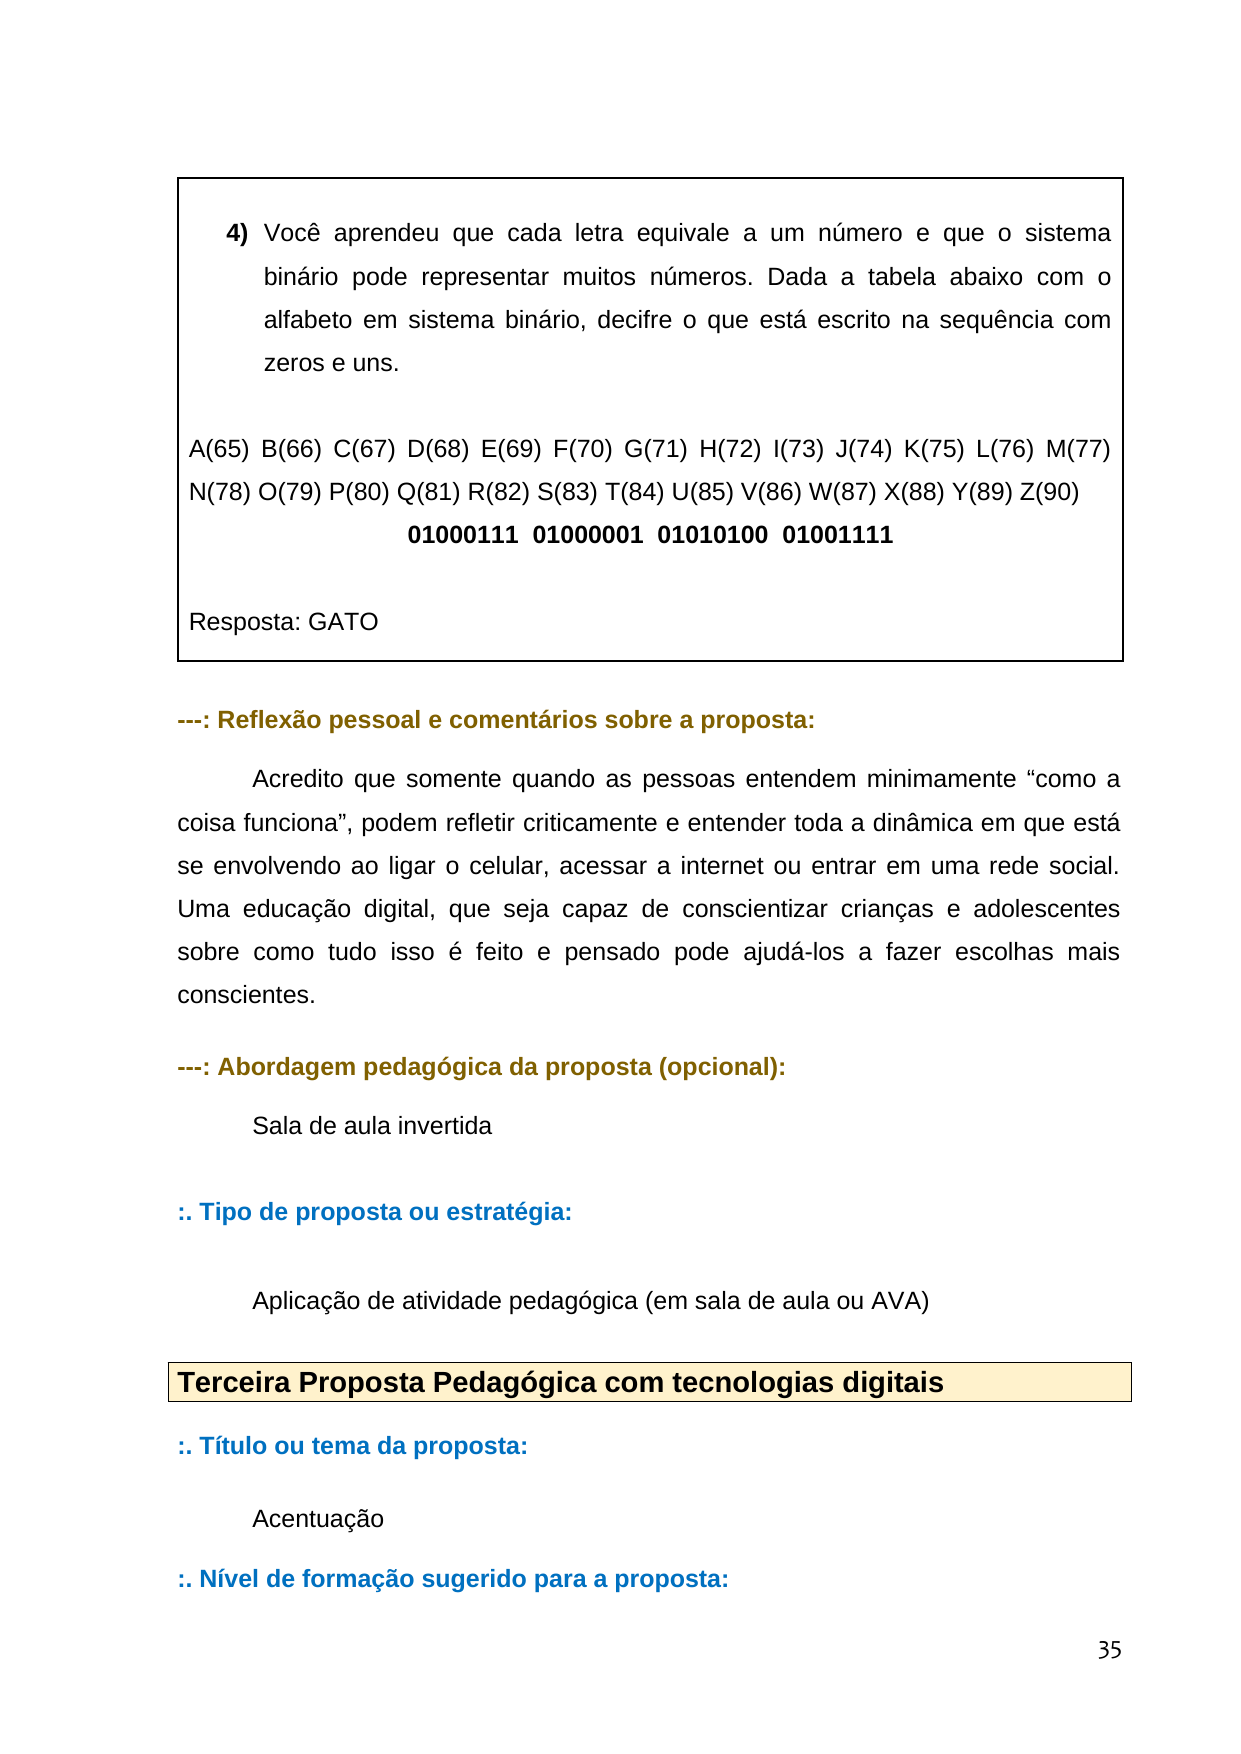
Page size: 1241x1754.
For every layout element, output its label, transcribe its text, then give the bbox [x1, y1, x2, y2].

text Aplicação de atividade pedagógica (em sala de aula ou AVA) [177, 1286, 1122, 1315]
text Acentuação [177, 1504, 1122, 1533]
text :. Nível de formação sugerido para a proposta: [177, 1564, 1122, 1592]
text :. Título ou tema da proposta: [177, 1431, 1122, 1459]
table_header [179, 179, 1122, 660]
subtitle Terceira Proposta Pedagógica com tecnologias digitais [169, 1363, 1131, 1401]
text :. Tipo de proposta ou estratégia: [177, 1197, 1122, 1226]
text ---: Reflexão pessoal e comentários sobre a proposta: [177, 705, 1122, 734]
text Sala de aula invertida [177, 1111, 1122, 1140]
text Acredito que somente quando as pessoas entendem minimamente “como a coisa funciona”, podem refletir criticamente e entender toda a dinâmica em que está se envolvendo ao ligar o celular, acessar a internet ou entrar em uma rede social. Uma educação digital, que seja capaz de conscientizar crianças e adolescentes sobre como tudo isso é feito e pensado pode ajudá-los a fazer escolhas mais conscientes. [177, 764, 1122, 1009]
text ---: Abordagem pedagógica da proposta (opcional): [177, 1052, 1122, 1081]
